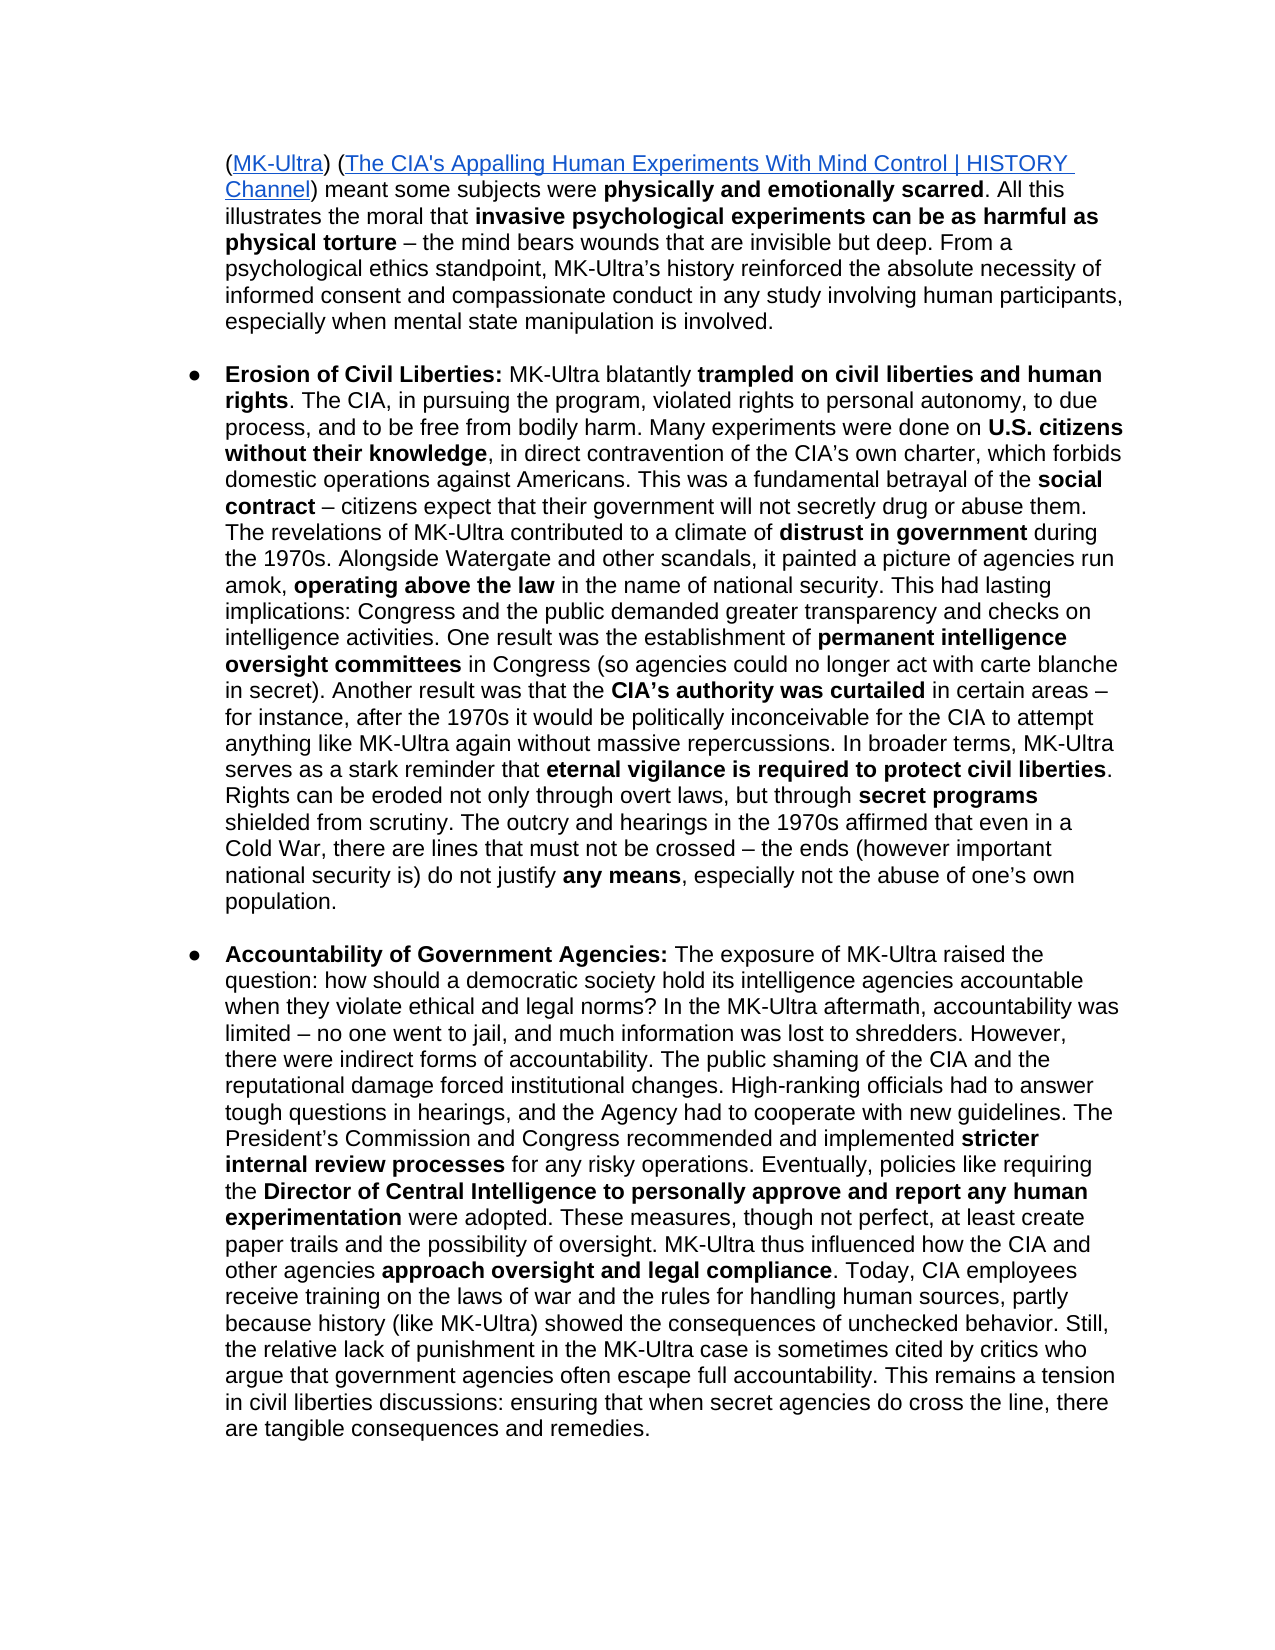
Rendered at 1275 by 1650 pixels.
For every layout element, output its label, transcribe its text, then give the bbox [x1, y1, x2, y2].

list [187, 150, 1125, 361]
list Accountability of Government Agencies: The exposure of MK-Ultra raised the question: how should a democratic society hold its intelligence agencies accountable when they violate ethical and legal norms? In the MK-Ultra aftermath, accountability was limited – no one went to jail, and much information was lost to shredders. However, there were indirect forms of accountability. The public shaming of the CIA and the reputational damage forced institutional changes. High-ranking officials had to answer tough questions in hearings, and the Agency had to cooperate with new guidelines. The President’s Commission and Congress recommended and implemented stricter internal review processes for any risky operations. Eventually, policies like requiring the Director of Central Intelligence to personally approve and report any human experimentation were adopted. These measures, though not perfect, at least create paper trails and the possibility of oversight. MK-Ultra thus influenced how the CIA and other agencies approach oversight and legal compliance. Today, CIA employees receive training on the laws of war and the rules for handling human sources, partly because history (like MK-Ultra) showed the consequences of unchecked behavior. Still, the relative lack of punishment in the MK-Ultra case is sometimes cited by critics who argue that government agencies often escape full accountability. This remains a tension in civil liberties discussions: ensuring that when secret agencies do cross the line, there are tangible consequences and remedies. [187, 941, 1125, 1468]
list Erosion of Civil Liberties: MK-Ultra blatantly trampled on civil liberties and human rights. The CIA, in pursuing the program, violated rights to personal autonomy, to due process, and to be free from bodily harm. Many experiments were done on U.S. citizens without their knowledge, in direct contravention of the CIA’s own charter, which forbids domestic operations against Americans. This was a fundamental betrayal of the social contract – citizens expect that their government will not secretly drug or abuse them. The revelations of MK-Ultra contributed to a climate of distrust in government during the 1970s. Alongside Watergate and other scandals, it painted a picture of agencies run amok, operating above the law in the name of national security. This had lasting implications: Congress and the public demanded greater transparency and checks on intelligence activities. One result was the establishment of permanent intelligence oversight committees in Congress (so agencies could no longer act with carte blanche in secret). Another result was that the CIA’s authority was curtailed in certain areas – for instance, after the 1970s it would be politically inconceivable for the CIA to attempt anything like MK-Ultra again without massive repercussions. In broader terms, MK-Ultra serves as a stark reminder that eternal vigilance is required to protect civil liberties. Rights can be eroded not only through overt laws, but through secret programs shielded from scrutiny. The outcry and hearings in the 1970s affirmed that even in a Cold War, there are lines that must not be crossed – the ends (however important national security is) do not justify any means, especially not the abuse of one’s own population. [187, 361, 1125, 941]
